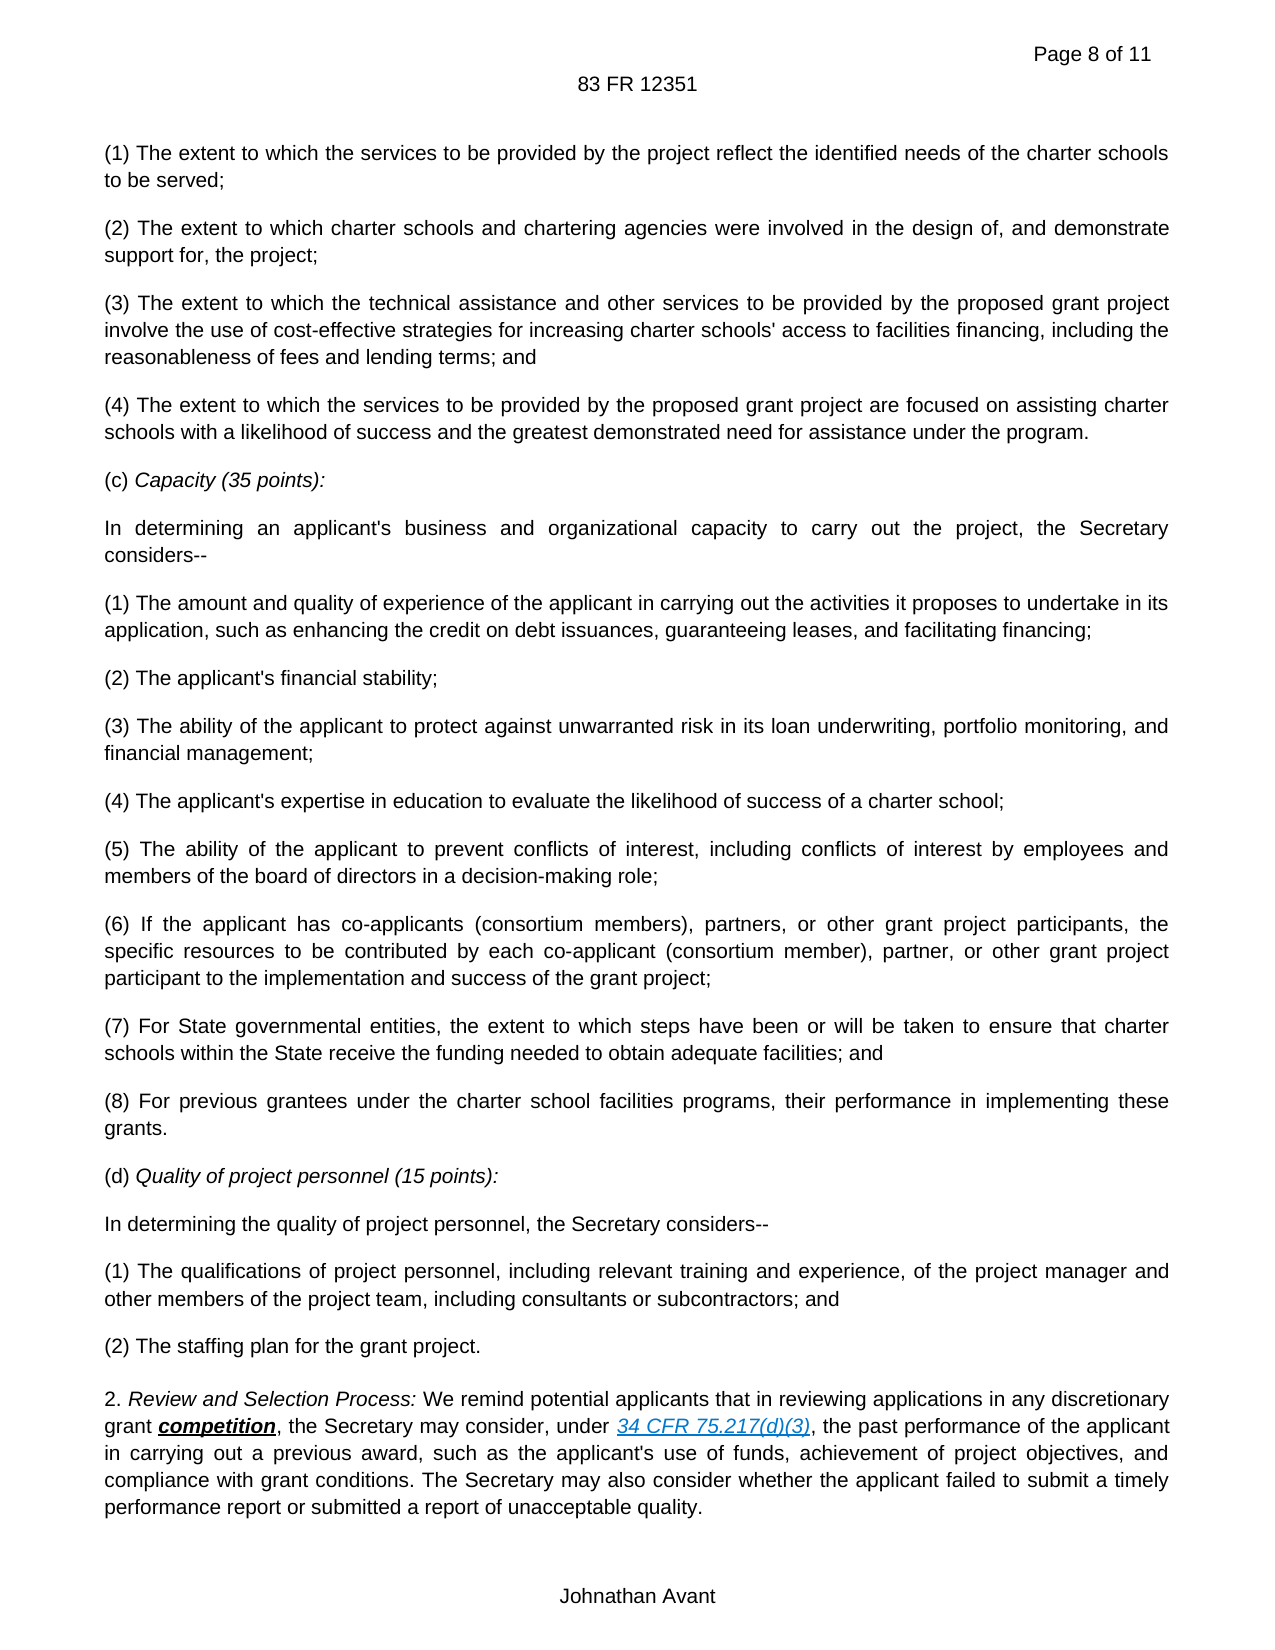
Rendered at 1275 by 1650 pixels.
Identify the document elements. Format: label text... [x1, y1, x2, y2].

text (7) For State governmental entities, the extent to which steps have been or will be taken to ensure that charter schools within the State receive the funding needed to obtain adequate facilities; and [104, 1010, 1171, 1064]
text (8) For previous grantees under the charter school facilities programs, their performance in implementing these grants. [104, 1085, 1171, 1139]
text (4) The extent to which the services to be provided by the proposed grant project are focused on assisting charter schools with a likelihood of success and the greatest demonstrated need for assistance under the program. [104, 389, 1171, 444]
text 2. Review and Selection Process: We remind potential applicants that in reviewing applications in any discretionary grant competition, the Secretary may consider, under 34 CFR 75.217(d)(3), the past performance of the applicant in carrying out a previous award, such as the applicant's use of funds, achievement of project objectives, and compliance with grant conditions. The Secretary may also consider whether the applicant failed to submit a timely performance report or submitted a report of unacceptable quality. [104, 1383, 1171, 1519]
text (2) The applicant's financial stability; [104, 662, 1171, 689]
text (4) The applicant's expertise in education to evaluate the likelihood of success of a charter school; [104, 785, 1171, 812]
text (1) The qualifications of project personnel, including relevant training and experience, of the project manager and other members of the project team, including consultants or subcontractors; and [104, 1256, 1171, 1310]
text (d) Quality of project personnel (15 points): [104, 1160, 1171, 1187]
text (6) If the applicant has co-applicants (consortium members), partners, or other grant project participants, the specific resources to be contributed by each co-applicant (consortium member), partner, or other grant project participant to the implementation and success of the grant project; [104, 908, 1171, 989]
text (5) The ability of the applicant to prevent conflicts of interest, including conflicts of interest by employees and members of the board of directors in a decision-making role; [104, 833, 1171, 887]
text (1) The amount and quality of experience of the applicant in carrying out the activities it proposes to undertake in its application, such as enhancing the credit on debt issuances, guaranteeing leases, and facilitating financing; [104, 587, 1171, 642]
text (2) The staffing plan for the grant project. [104, 1331, 1171, 1358]
text (3) The ability of the applicant to protect against unwarranted risk in its loan underwriting, portfolio monitoring, and financial management; [104, 710, 1171, 764]
text (1) The extent to which the services to be provided by the project reflect the identified needs of the charter schools to be served; [104, 137, 1171, 192]
text (c) Capacity (35 points): [104, 464, 1171, 492]
text In determining an applicant's business and organizational capacity to carry out the project, the Secretary considers-- [104, 512, 1171, 567]
text (3) The extent to which the technical assistance and other services to be provided by the proposed grant project involve the use of cost-effective strategies for increasing charter schools' access to facilities financing, including the reasonableness of fees and lending terms; and [104, 287, 1171, 369]
text (2) The extent to which charter schools and chartering agencies were involved in the design of, and demonstrate support for, the project; [104, 212, 1171, 267]
text In determining the quality of project personnel, the Secretary considers-- [104, 1208, 1171, 1235]
